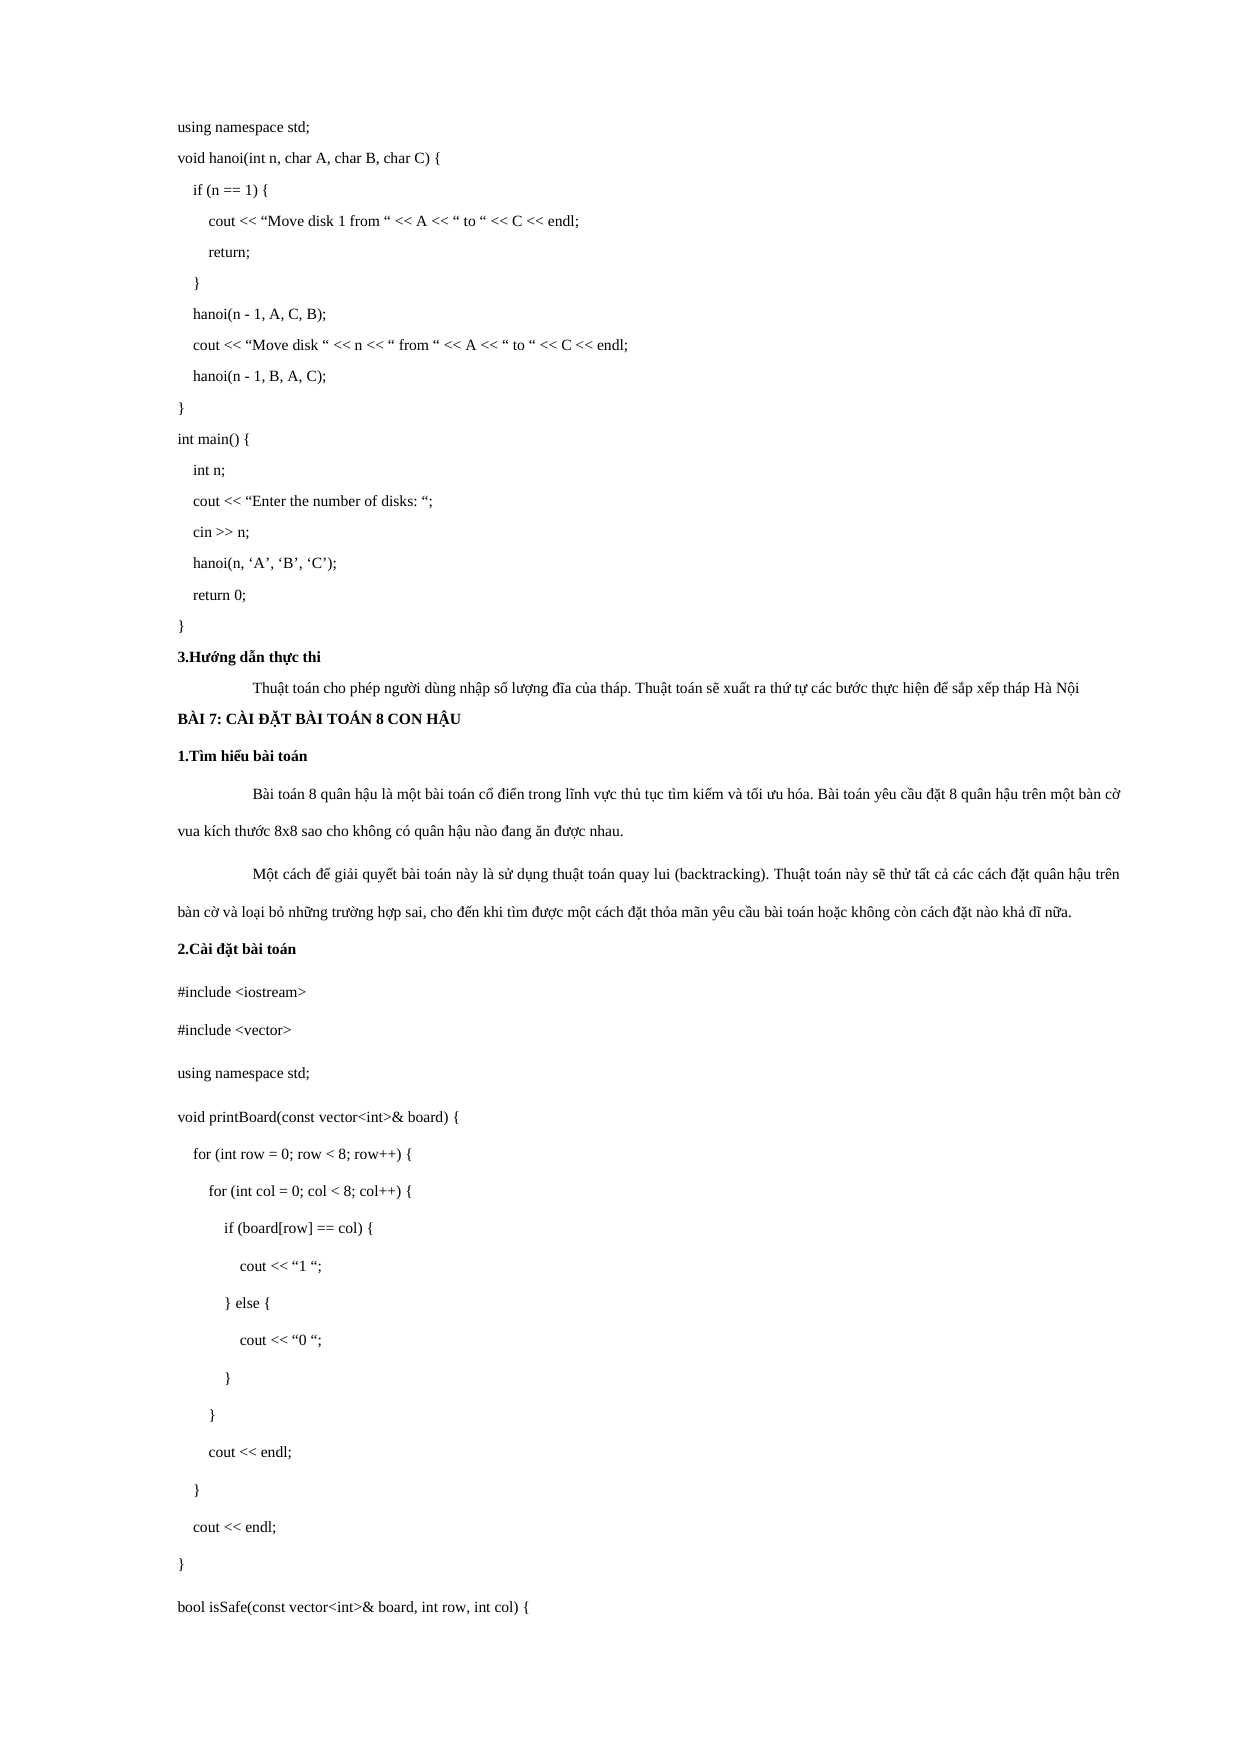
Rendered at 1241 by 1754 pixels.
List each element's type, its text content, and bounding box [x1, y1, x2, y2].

text if (board[row] == col) { [177, 1219, 1122, 1250]
text void hanoi(int n, char A, char B, char C) { [177, 149, 1122, 180]
text bool isSafe(const vector<int>& board, int row, int col) { [177, 1598, 1122, 1629]
text } [177, 274, 1122, 305]
text Bài toán 8 quân hậu là một bài toán cổ điển trong lĩnh vực thủ tục tìm kiếm và tối ưu hóa. Bài toán yêu cầu đặt 8 quân hậu trên một bàn cờ vua kích thước 8x8 sao cho không có quân hậu nào đang ăn được nhau. [177, 784, 1122, 853]
text } else { [177, 1294, 1122, 1325]
text #include <iostream> [177, 983, 1122, 1014]
text } [177, 1480, 1122, 1511]
text int main() { [177, 429, 1122, 461]
text for (int col = 0; col < 8; col++) { [177, 1182, 1122, 1213]
text hanoi(n, ‘A’, ‘B’, ‘C’); [177, 554, 1122, 585]
text cout << “Move disk “ << n << “ from “ << A << “ to “ << C << endl; [177, 336, 1122, 367]
text hanoi(n - 1, A, C, B); [177, 305, 1122, 336]
text cout << endl; [177, 1518, 1122, 1549]
text for (int row = 0; row < 8; row++) { [177, 1145, 1122, 1176]
text cout << “0 “; [177, 1331, 1122, 1362]
text if (n == 1) { [177, 180, 1122, 212]
text void printBoard(const vector<int>& board) { [177, 1107, 1122, 1138]
text cout << “Enter the number of disks: “; [177, 492, 1122, 523]
text Một cách để giải quyết bài toán này là sử dụng thuật toán quay lui (backtracking). Thuật toán này sẽ thử tất cả các cách đặt quân hậu trên bàn cờ và loại bỏ những trường hợp sai, cho đến khi tìm được một cách đặt thỏa mãn yêu cầu bài toán hoặc không còn cách đặt nào khả dĩ nữa. [177, 865, 1122, 934]
text return; [177, 243, 1122, 274]
text int n; [177, 461, 1122, 492]
text } [177, 1406, 1122, 1437]
text } [177, 398, 1122, 429]
text Thuật toán cho phép người dùng nhập số lượng đĩa của tháp. Thuật toán sẽ xuất ra thứ tự các bước thực hiện để sắp xếp tháp Hà Nội [177, 679, 1122, 710]
text hanoi(n - 1, B, A, C); [177, 367, 1122, 398]
text cout << “Move disk 1 from “ << A << “ to “ << C << endl; [177, 212, 1122, 243]
text } [177, 616, 1122, 648]
text cout << endl; [177, 1443, 1122, 1474]
text BÀI 7: CÀI ĐẶT BÀI TOÁN 8 CON HẬU [177, 710, 1122, 741]
text } [177, 1368, 1122, 1399]
text return 0; [177, 585, 1122, 616]
text using namespace std; [177, 1064, 1122, 1095]
text using namespace std; [177, 118, 1122, 149]
text #include <vector> [177, 1021, 1122, 1052]
text 1.Tìm hiểu bài toán [177, 747, 1122, 778]
text 2.Cài đặt bài toán [177, 940, 1122, 971]
text } [177, 1555, 1122, 1586]
text 3.Hướng dẫn thực thi [177, 648, 1122, 679]
text cout << “1 “; [177, 1257, 1122, 1288]
text cin >> n; [177, 523, 1122, 554]
